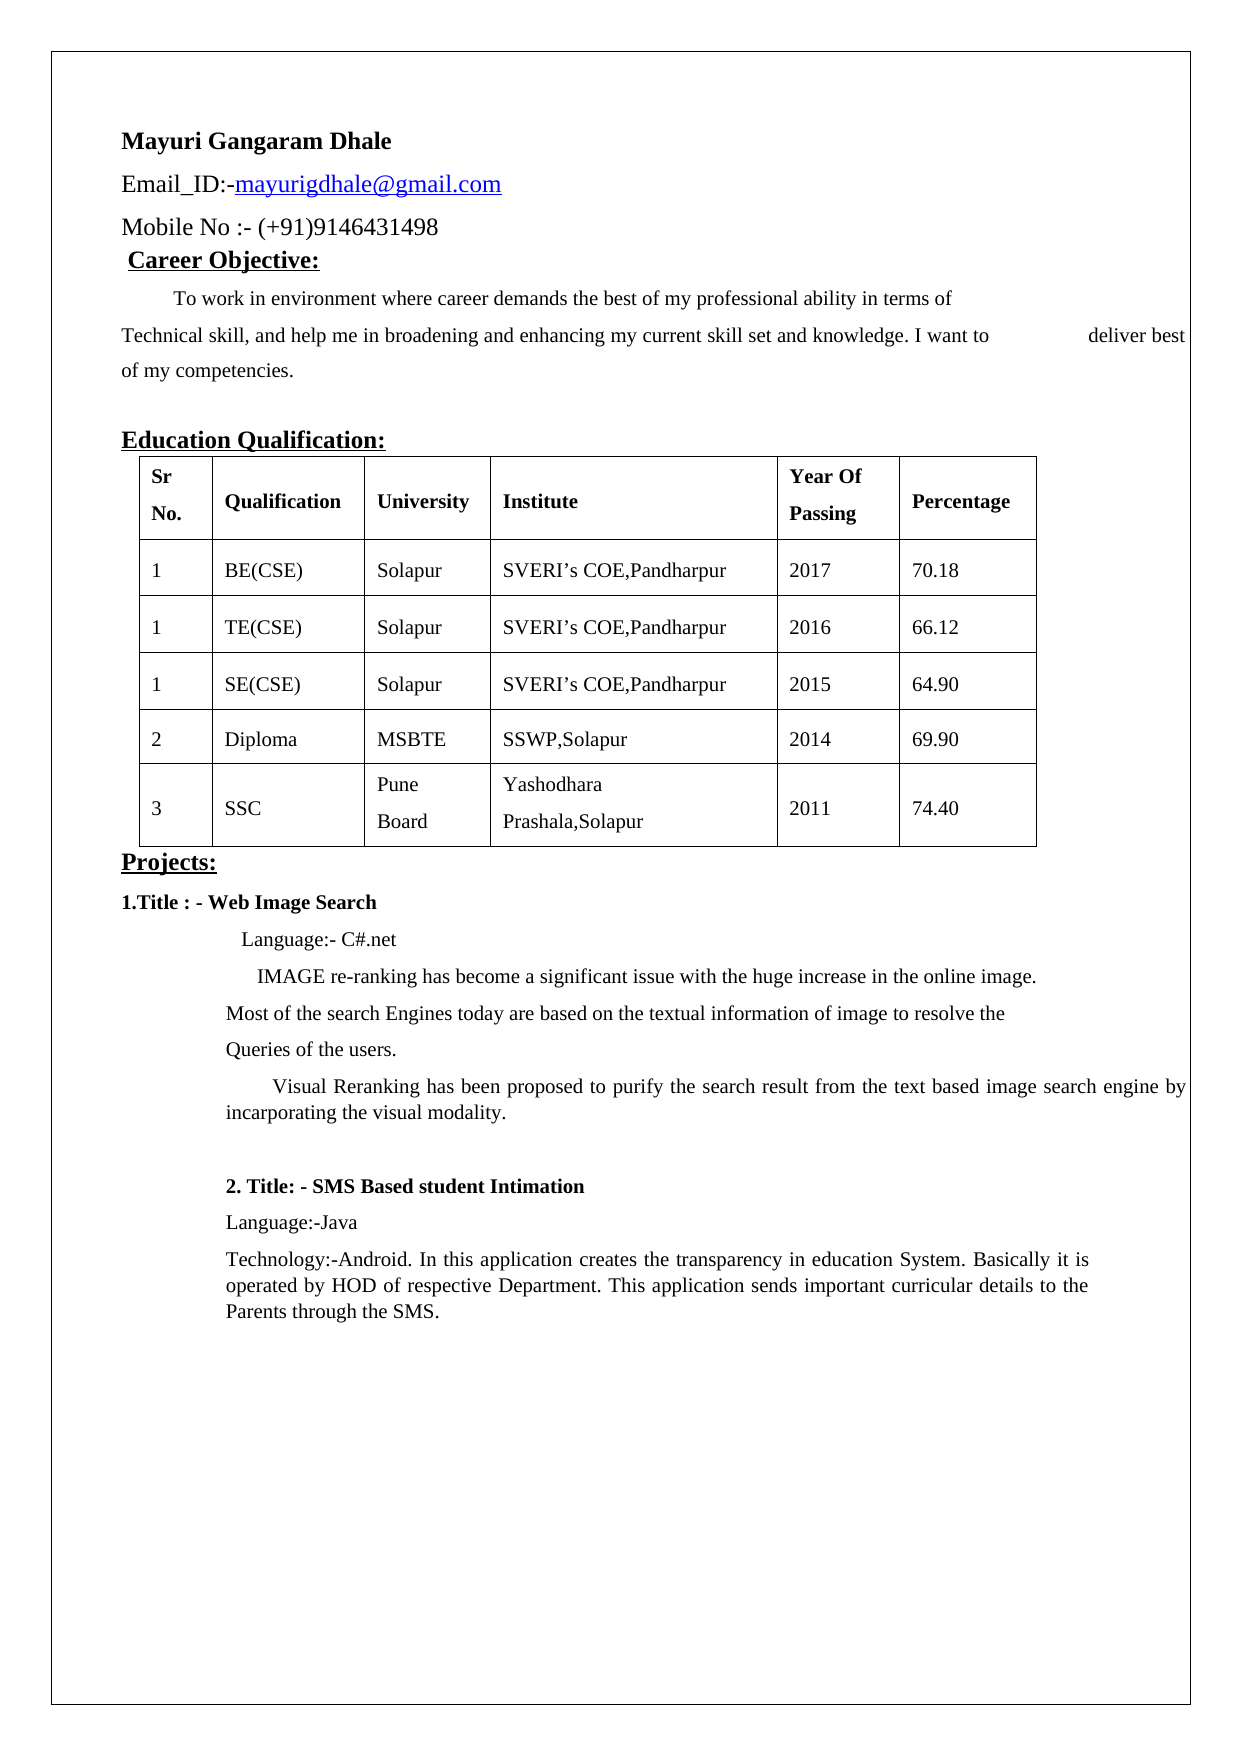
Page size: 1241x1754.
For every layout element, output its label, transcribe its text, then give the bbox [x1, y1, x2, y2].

table_header Mayuri Gangaram Dhale Email_ID:-mayurigdhale@gmail.com Mobile No :- (+91)9146431498 Career Objective: To work in environment where career demands the best of my professional ability in terms of Technical skill, and help me in broadening and enhancing my current skill set and knowledge. I want to deliver best of my competencies. Education Qualification: Projects: 1.Title : - Web Image Search Language:- C#.net IMAGE re-ranking has become a significant issue with the huge increase in the online image. Most of the search Engines today are based on the textual information of image to resolve the Queries of the users. Visual Reranking has been proposed to purify the search result from the text based image search engine by incarporating the visual modality. 2. Title: - SMS Based student Intimation Language:-Java Technology:-Android. In this application creates the transparency in education System. Basically it is operated by HOD of respective Department. This application sends important curricular details to the Parents through the SMS. [52, 52, 1190, 1703]
